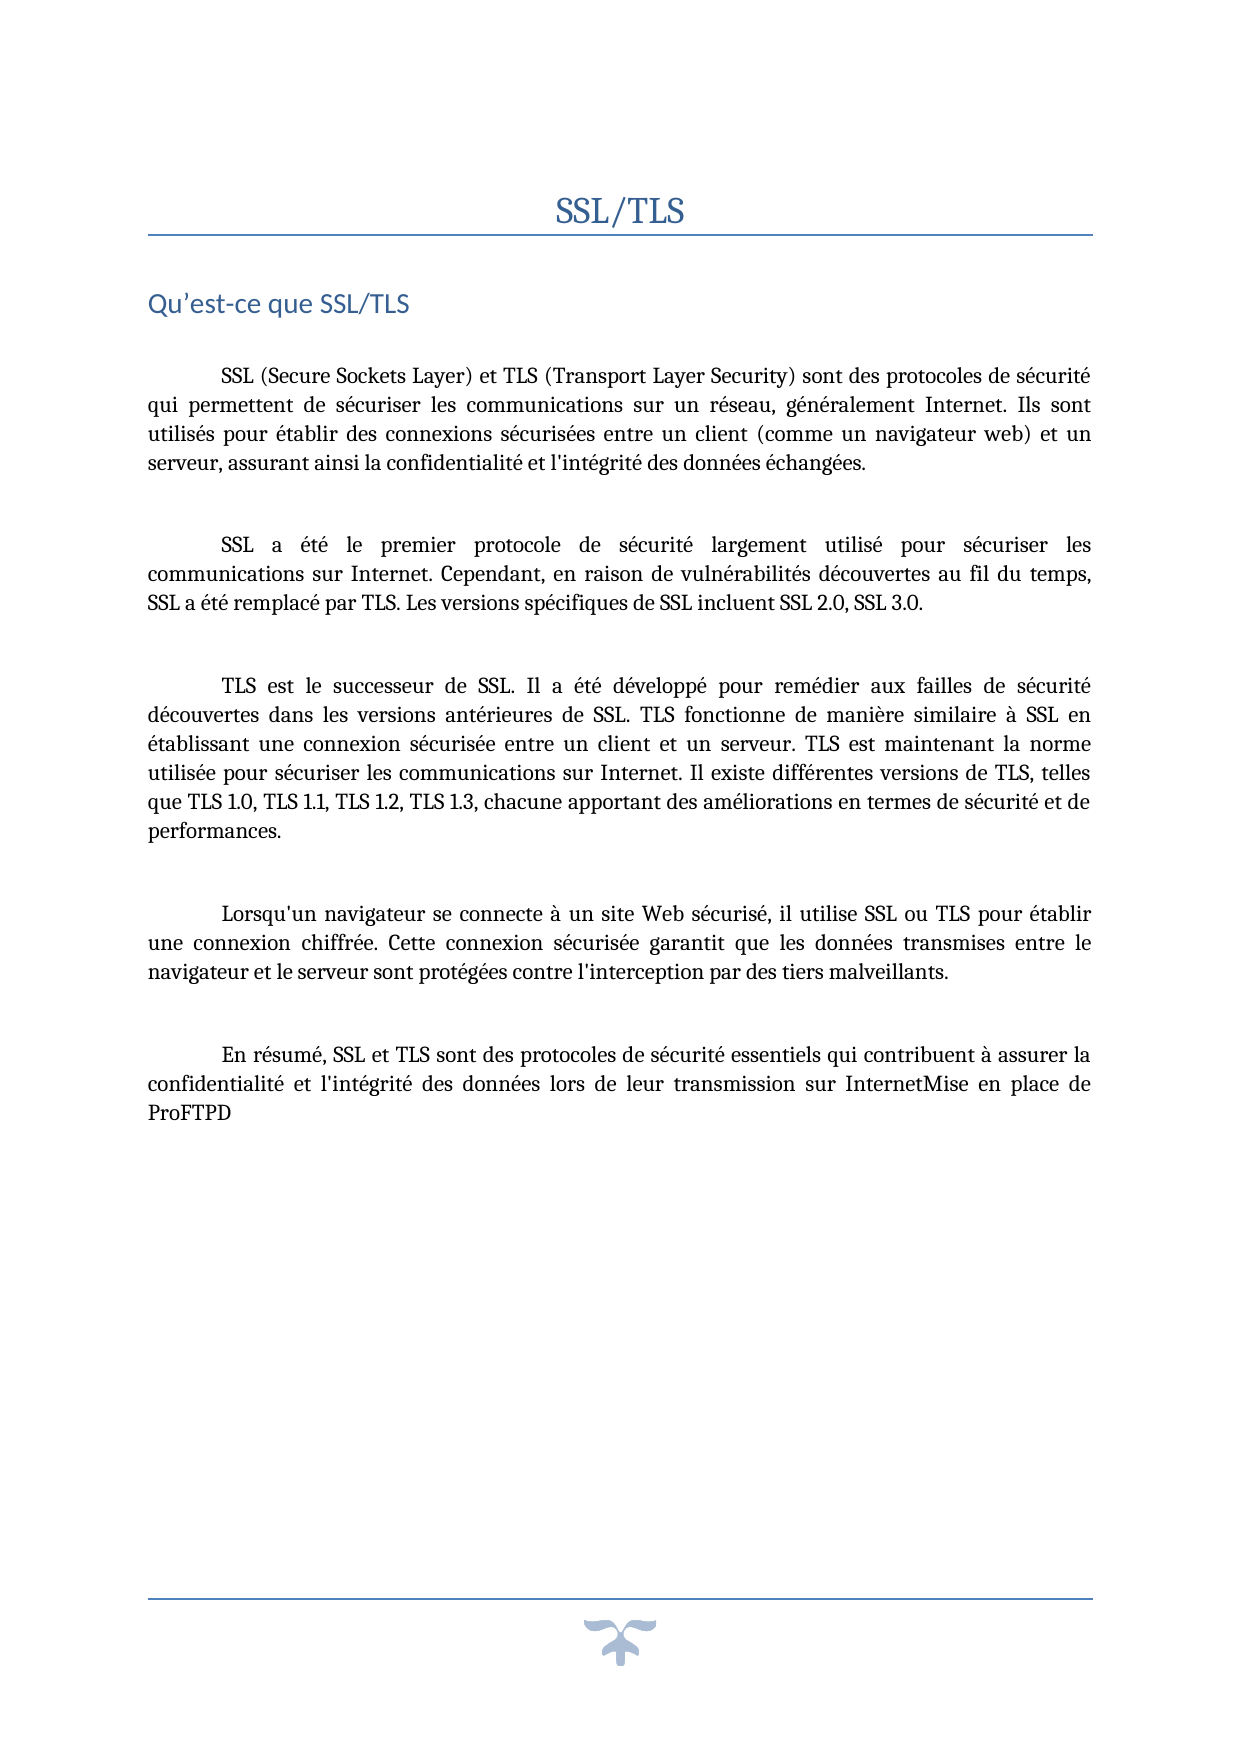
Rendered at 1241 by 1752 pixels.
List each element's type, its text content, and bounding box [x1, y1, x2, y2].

text Lorsqu'un navigateur se connecte à un site Web sécurisé, il utilise SSL ou TLS pour établir une connexion chiffrée. Cette connexion sécurisée garantit que les données transmises entre le navigateur et le serveur sont protégées contre l'interception par des tiers malveillants. [148, 901, 1093, 985]
text TLS est le successeur de SSL. Il a été développé pour remédier aux failles de sécurité découvertes dans les versions antérieures de SSL. TLS fonctionne de manière similaire à SSL en établissant une connexion sécurisée entre un client et un serveur. TLS est maintenant la norme utilisée pour sécuriser les communications sur Internet. Il existe différentes versions de TLS, telles que TLS 1.0, TLS 1.1, TLS 1.2, TLS 1.3, chacune apportant des améliorations en termes de sécurité et de performances. [148, 673, 1093, 844]
text SSL a été le premier protocole de sécurité largement utilisé pour sécuriser les communications sur Internet. Cependant, en raison de vulnérabilités découvertes au fil du temps, SSL a été remplacé par TLS. Les versions spécifiques de SSL incluent SSL 2.0, SSL 3.0. [148, 532, 1093, 616]
subtitle SSL/TLS [148, 189, 1093, 234]
text SSL (Secure Sockets Layer) et TLS (Transport Layer Security) sont des protocoles de sécurité qui permettent de sécuriser les communications sur un réseau, généralement Internet. Ils sont utilisés pour établir des connexions sécurisées entre un client (comme un navigateur web) et un serveur, assurant ainsi la confidentialité et l'intégrité des données échangées. [148, 362, 1093, 476]
text En résumé, SSL et TLS sont des protocoles de sécurité essentiels qui contribuent à assurer la confidentialité et l'intégrité des données lors de leur transmission sur InternetMise en place de ProFTPD [148, 1042, 1093, 1126]
subtitle Qu’est-ce que SSL/TLS [148, 285, 1093, 321]
